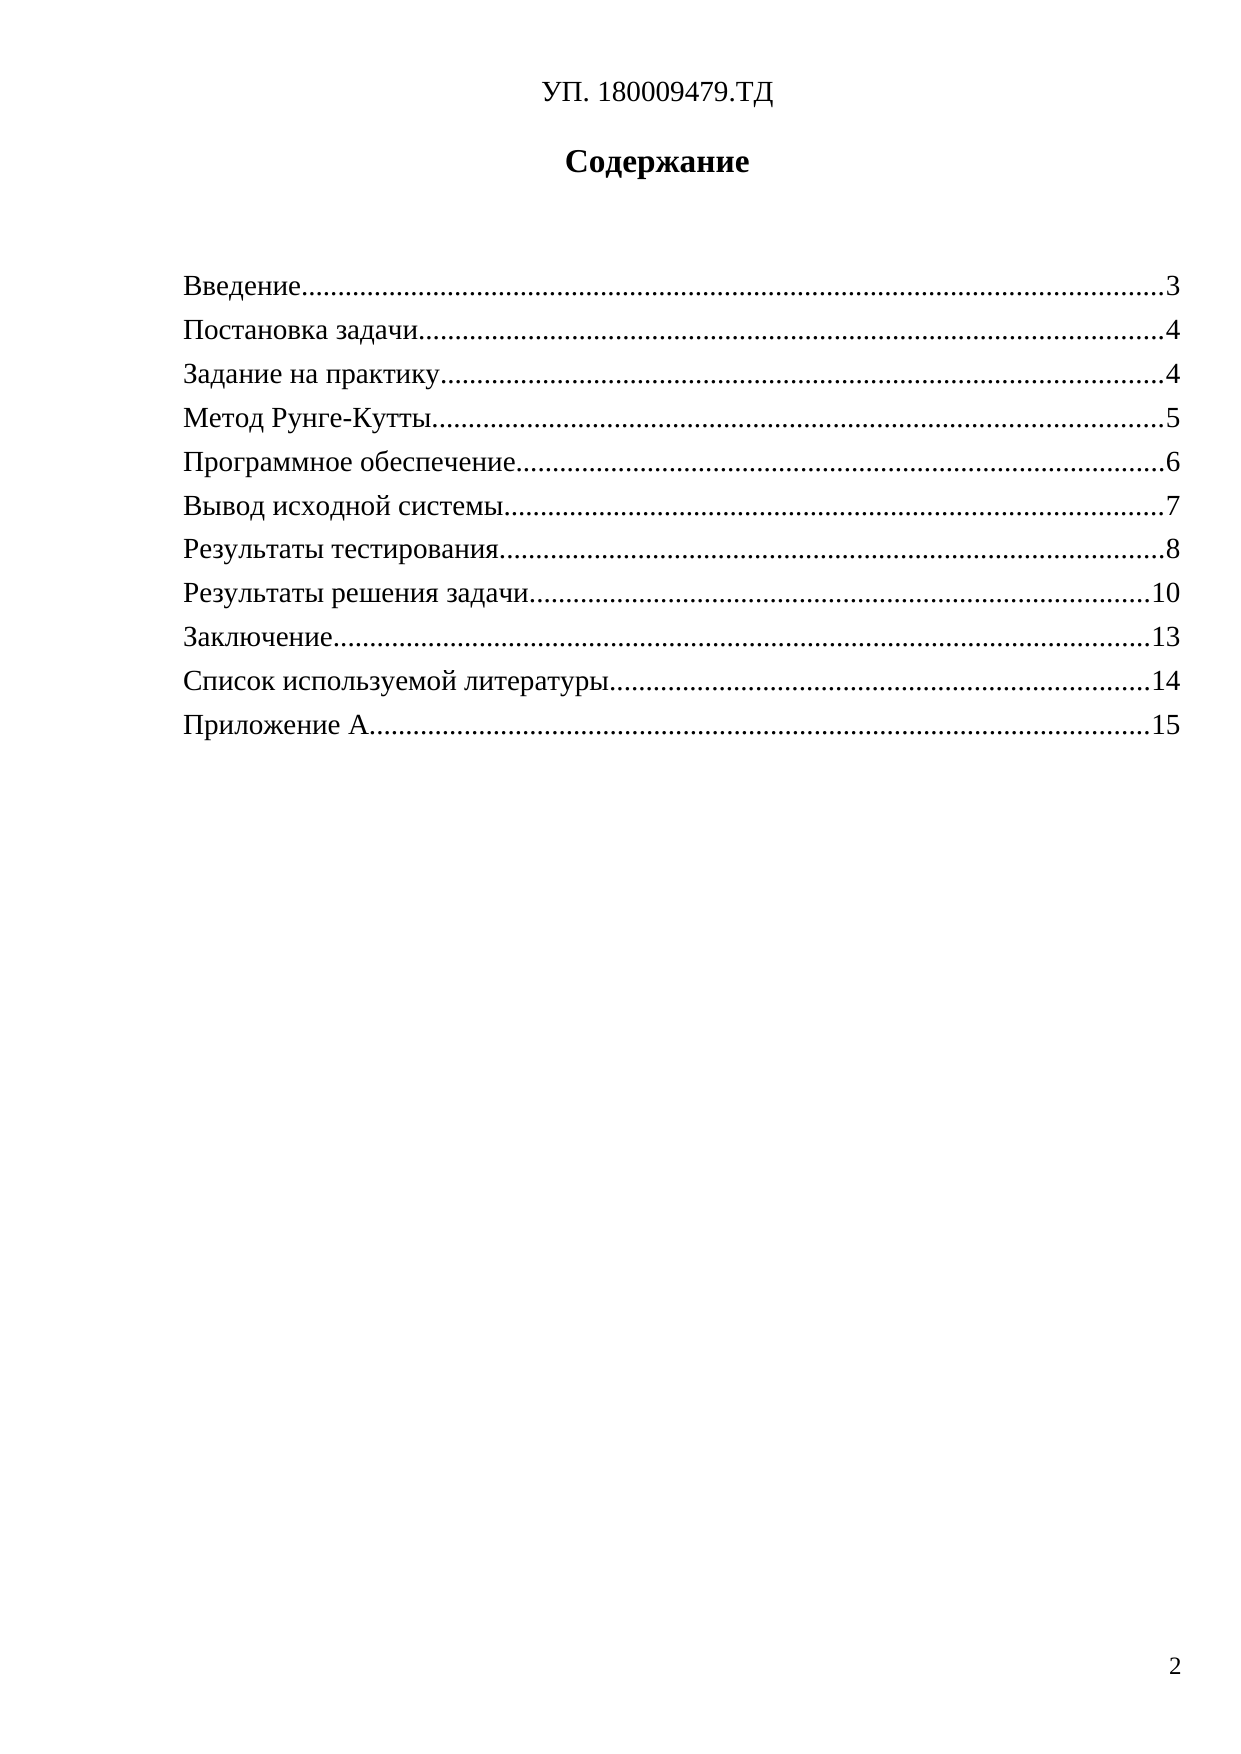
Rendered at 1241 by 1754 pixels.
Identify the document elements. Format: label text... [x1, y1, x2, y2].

text Содержание [133, 141, 1181, 179]
